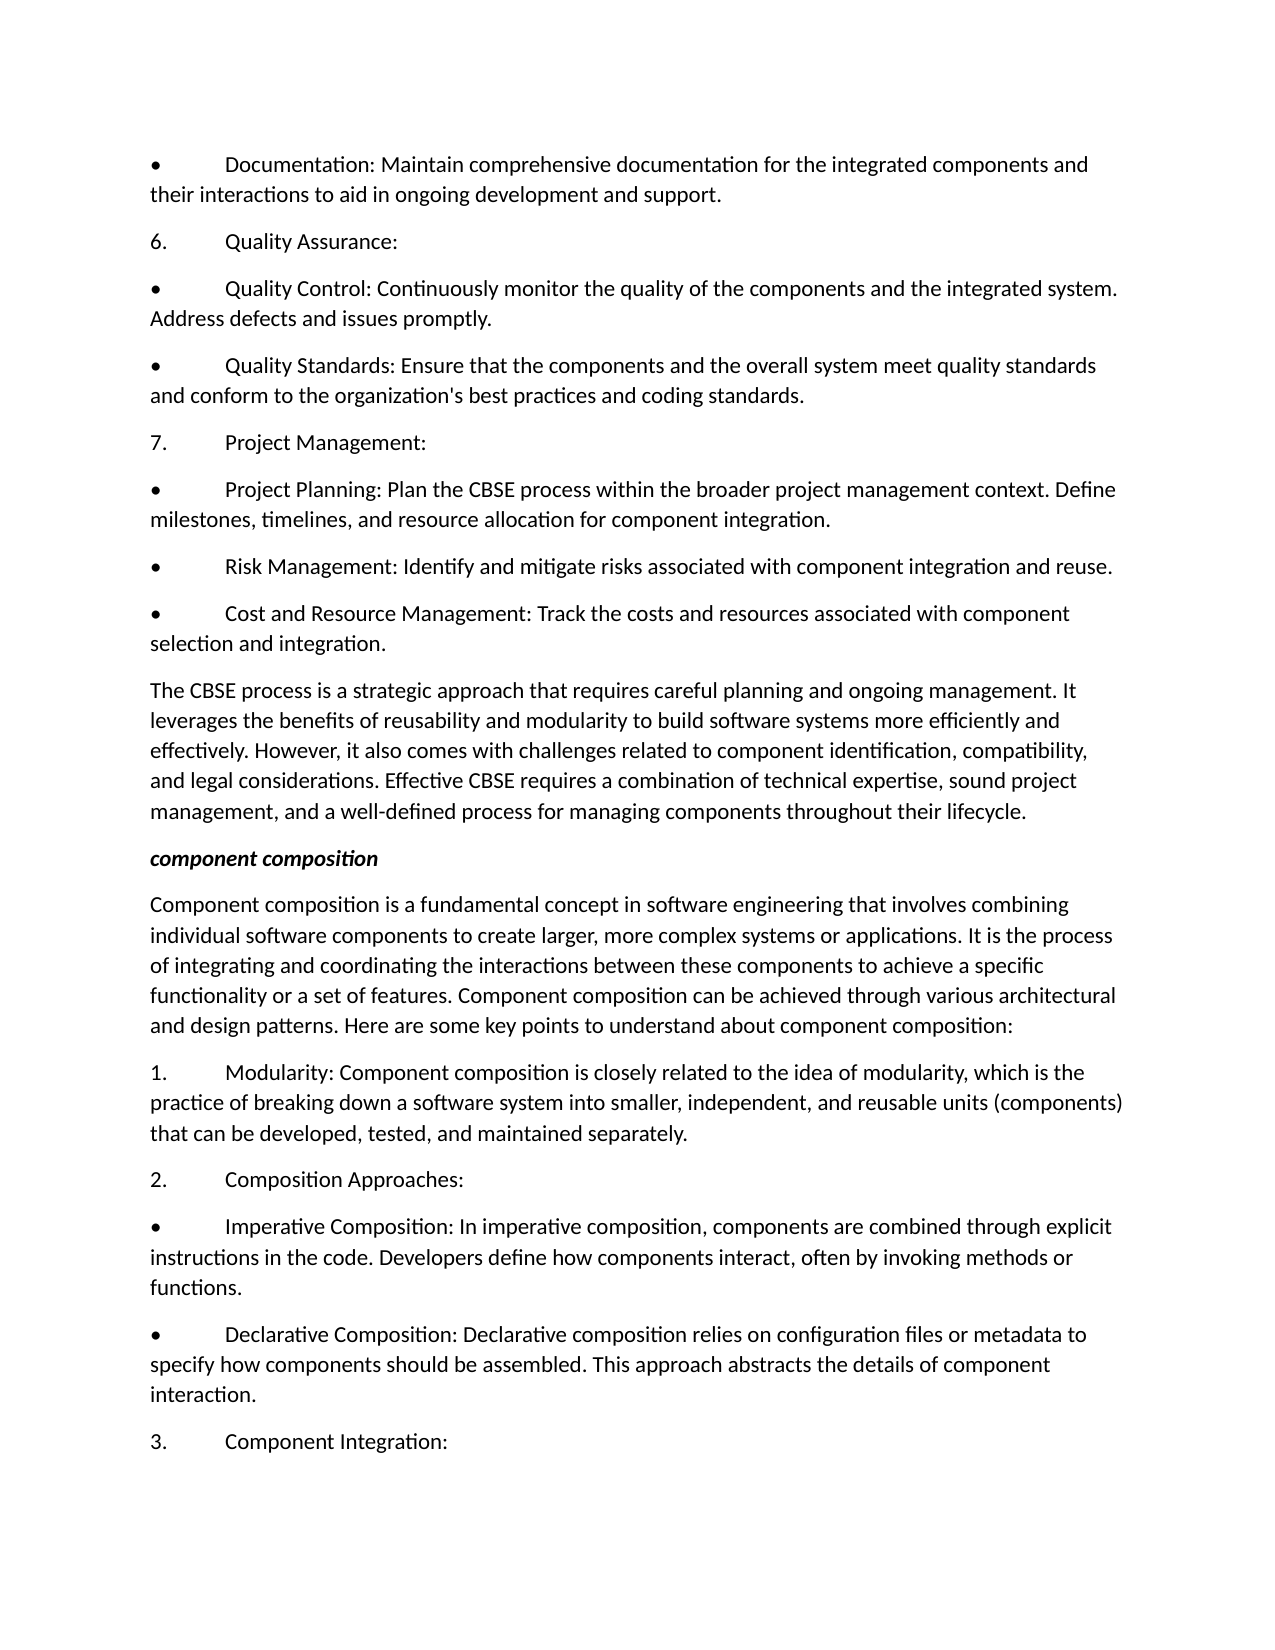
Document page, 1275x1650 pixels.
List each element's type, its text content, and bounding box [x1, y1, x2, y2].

text • Quality Standards: Ensure that the components and the overall system meet quality standards and conform to the organization's best practices and coding standards. [150, 351, 1125, 409]
text • Cost and Resource Management: Track the costs and resources associated with component selection and integration. [150, 599, 1125, 657]
text • Imperative Composition: In imperative composition, components are combined through explicit instructions in the code. Developers define how components interact, often by invoking methods or functions. [150, 1212, 1125, 1301]
text The CBSE process is a strategic approach that requires careful planning and ongoing management. It leverages the benefits of reusability and modularity to build software systems more efficiently and effectively. However, it also comes with challenges related to component identification, compatibility, and legal considerations. Effective CBSE requires a combination of technical expertise, sound project management, and a well-defined process for managing components throughout their lifecycle. [150, 676, 1125, 825]
text 3. Component Integration: [150, 1427, 1125, 1455]
text 2. Composition Approaches: [150, 1166, 1125, 1194]
text • Declarative Composition: Declarative composition relies on configuration files or metadata to specify how components should be assembled. This approach abstracts the details of component interaction. [150, 1320, 1125, 1408]
text 1. Modularity: Component composition is closely related to the idea of modularity, which is the practice of breaking down a software system into smaller, independent, and reusable units (components) that can be developed, tested, and maintained separately. [150, 1058, 1125, 1147]
text • Quality Control: Continuously monitor the quality of the components and the integrated system. Address defects and issues promptly. [150, 274, 1125, 332]
text component composition [150, 844, 1125, 872]
text • Project Planning: Plan the CBSE process within the broader project management context. Define milestones, timelines, and resource allocation for component integration. [150, 475, 1125, 533]
text 6. Quality Assurance: [150, 227, 1125, 255]
text Component composition is a fundamental concept in software engineering that involves combining individual software components to create larger, more complex systems or applications. It is the process of integrating and coordinating the interactions between these components to achieve a specific functionality or a set of features. Component composition can be achieved through various architectural and design patterns. Here are some key points to understand about component composition: [150, 891, 1125, 1039]
text 7. Project Management: [150, 428, 1125, 456]
text • Risk Management: Identify and mitigate risks associated with component integration and reuse. [150, 552, 1125, 580]
text • Documentation: Maintain comprehensive documentation for the integrated components and their interactions to aid in ongoing development and support. [150, 150, 1125, 208]
